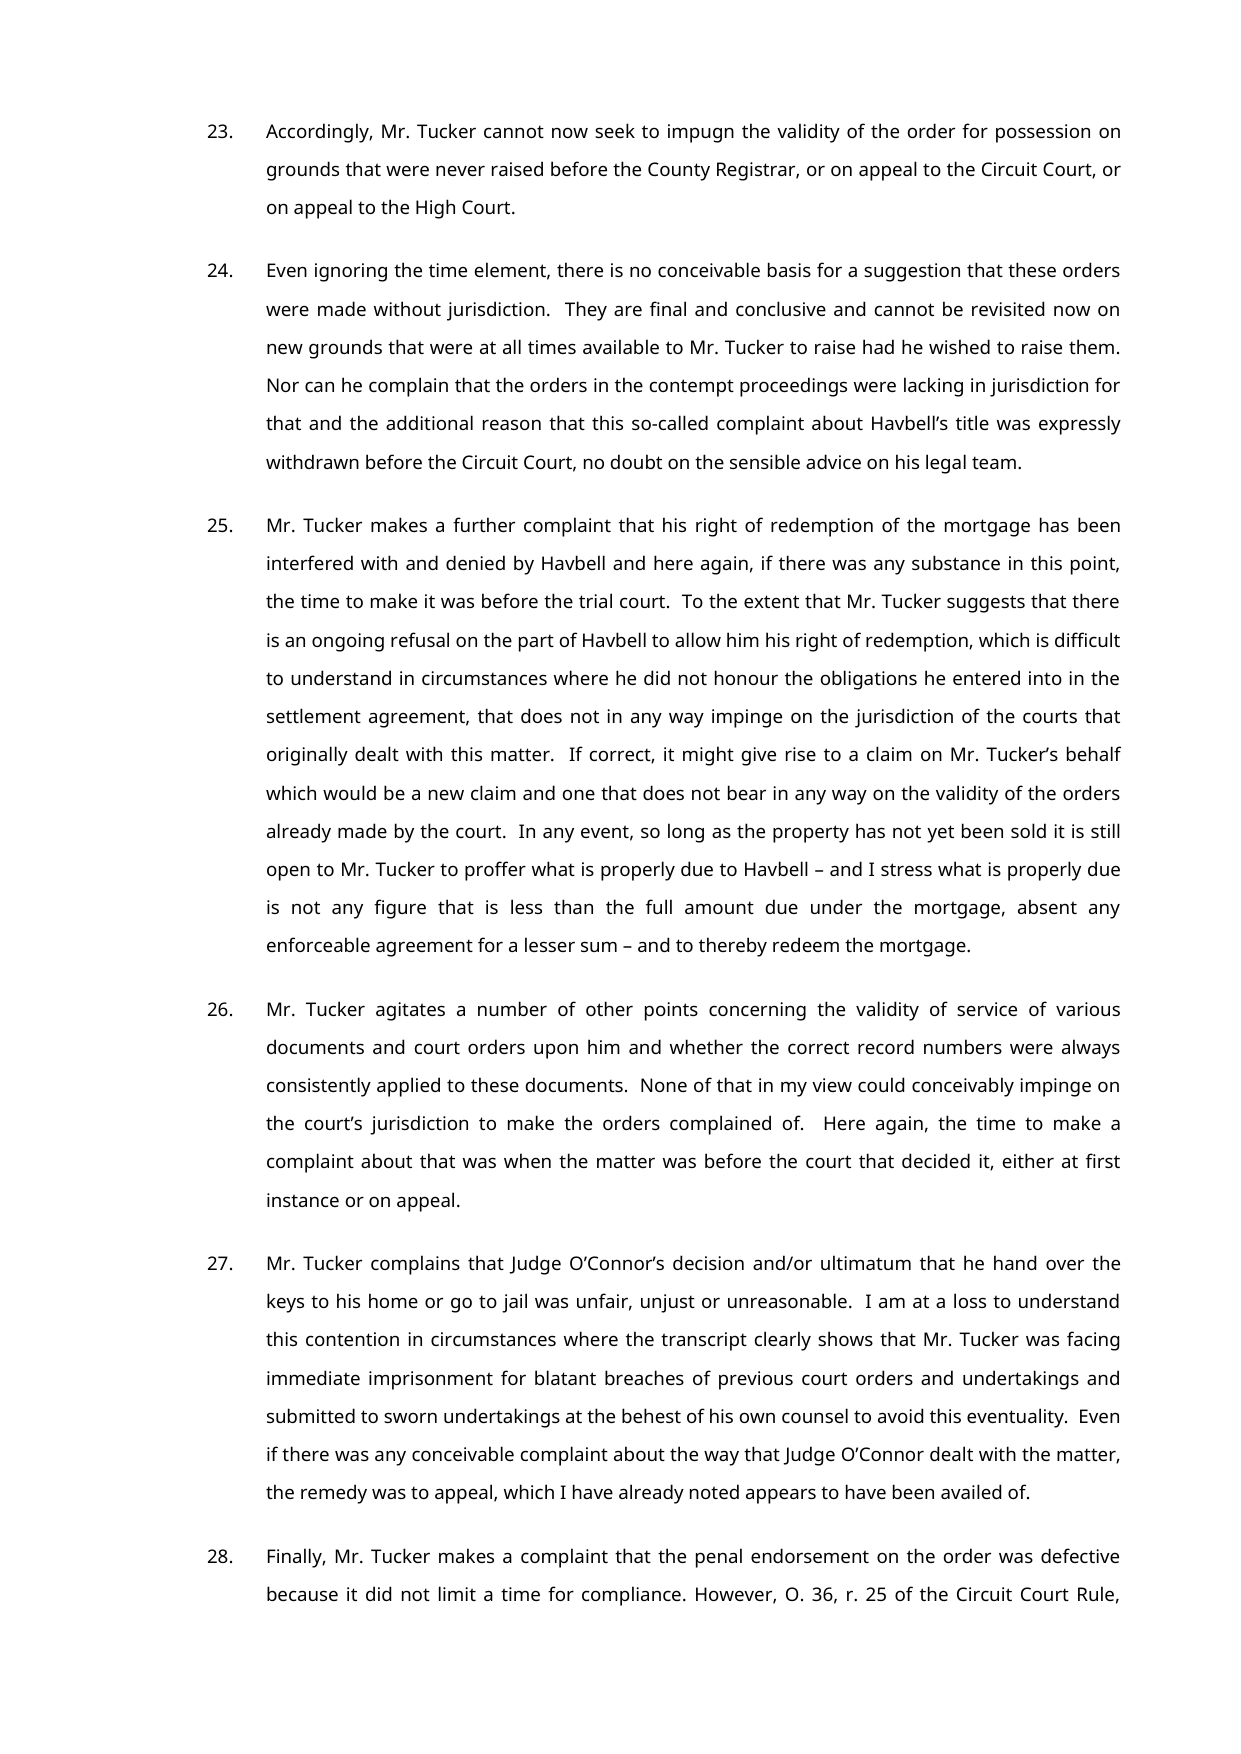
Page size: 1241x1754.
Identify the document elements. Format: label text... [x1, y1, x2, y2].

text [207, 1543, 1122, 1607]
text 27. Mr. Tucker complains that Judge O’Connor’s decision and/or ultimatum that he hand over the keys to his home or go to jail was unfair, unjust or unreasonable. I am at a loss to understand this contention in circumstances where the transcript clearly shows that Mr. Tucker was facing immediate imprisonment for blatant breaches of previous court orders and undertakings and submitted to sworn undertakings at the behest of his own counsel to avoid this eventuality. Even if there was any conceivable complaint about the way that Judge O’Connor dealt with the matter, the remedy was to appeal, which I have already noted appears to have been availed of. [207, 1250, 1122, 1505]
text 24. Even ignoring the time element, there is no conceivable basis for a suggestion that these orders were made without jurisdiction. They are final and conclusive and cannot be revisited now on new grounds that were at all times available to Mr. Tucker to raise had he wished to raise them. Nor can he complain that the orders in the contempt proceedings were lacking in jurisdiction for that and the additional reason that this so-called complaint about Havbell’s title was expressly withdrawn before the Circuit Court, no doubt on the sensible advice on his legal team. [207, 258, 1122, 474]
text 23. Accordingly, Mr. Tucker cannot now seek to impugn the validity of the order for possession on grounds that were never raised before the County Registrar, or on appeal to the Circuit Court, or on appeal to the High Court. [207, 118, 1122, 220]
text 26. Mr. Tucker agitates a number of other points concerning the validity of service of various documents and court orders upon him and whether the correct record numbers were always consistently applied to these documents. None of that in my view could conceivably impinge on the court’s jurisdiction to make the orders complained of. Here again, the time to make a complaint about that was when the matter was before the court that decided it, either at first instance or on appeal. [207, 996, 1122, 1213]
text 25. Mr. Tucker makes a further complaint that his right of redemption of the mortgage has been interfered with and denied by Havbell and here again, if there was any substance in this point, the time to make it was before the trial court. To the extent that Mr. Tucker suggests that there is an ongoing refusal on the part of Havbell to allow him his right of redemption, which is difficult to understand in circumstances where he did not honour the obligations he entered into in the settlement agreement, that does not in any way impinge on the jurisdiction of the courts that originally dealt with this matter. If correct, it might give rise to a claim on Mr. Tucker’s behalf which would be a new claim and one that does not bear in any way on the validity of the orders already made by the court. In any event, so long as the property has not yet been sold it is still open to Mr. Tucker to proffer what is properly due to Havbell – and I stress what is properly due is not any figure that is less than the full amount due under the mortgage, absent any enforceable agreement for a lesser sum – and to thereby redeem the mortgage. [207, 512, 1122, 958]
